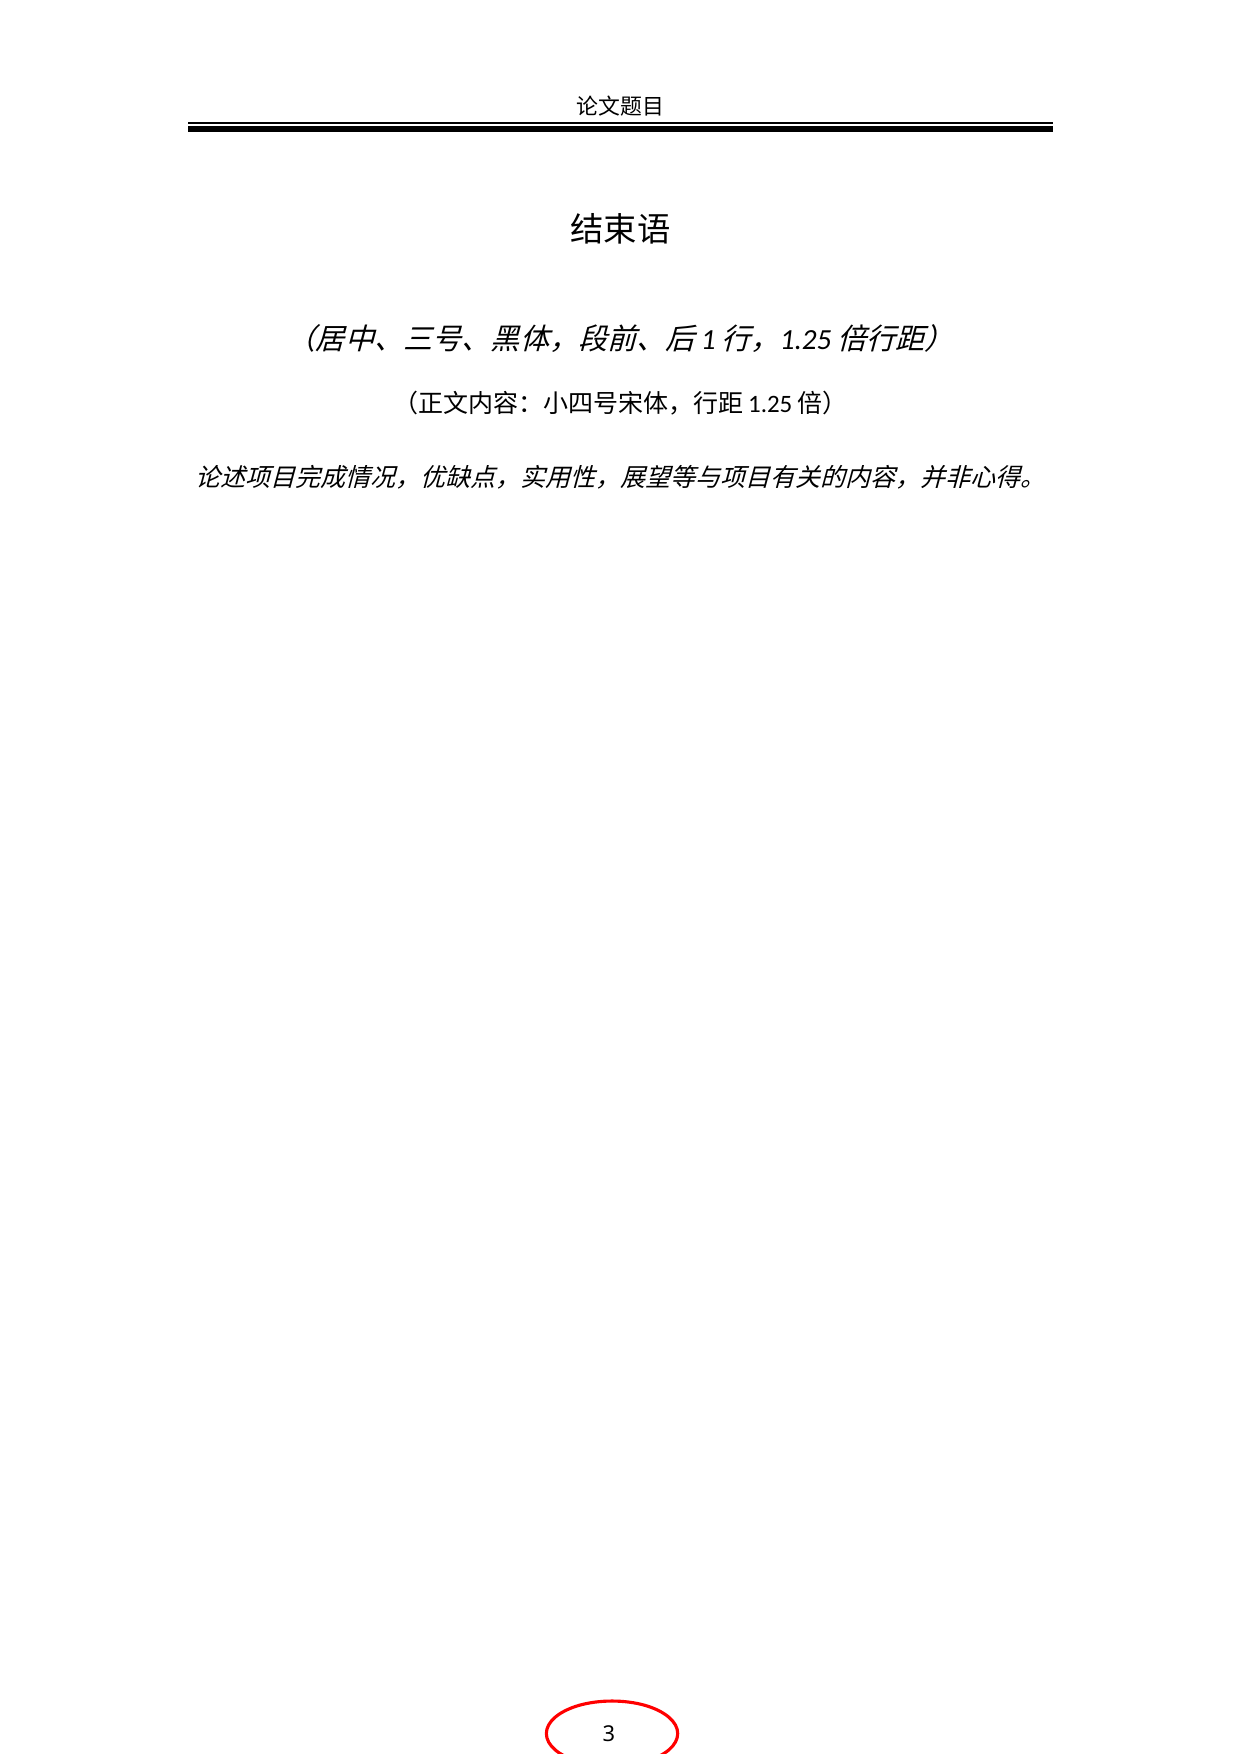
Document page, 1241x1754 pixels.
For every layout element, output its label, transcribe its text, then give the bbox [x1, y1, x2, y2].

subtitle 结束语 [187, 194, 1053, 259]
text （居中、三号、黑体，段前、后1行，1.25倍行距） [187, 304, 1053, 369]
text （正文内容：小四号宋体，行距1.25倍） [187, 369, 1053, 434]
text 论述项目完成情况，优缺点，实用性，展望等与项目有关的内容，并非心得。 [187, 443, 1053, 508]
